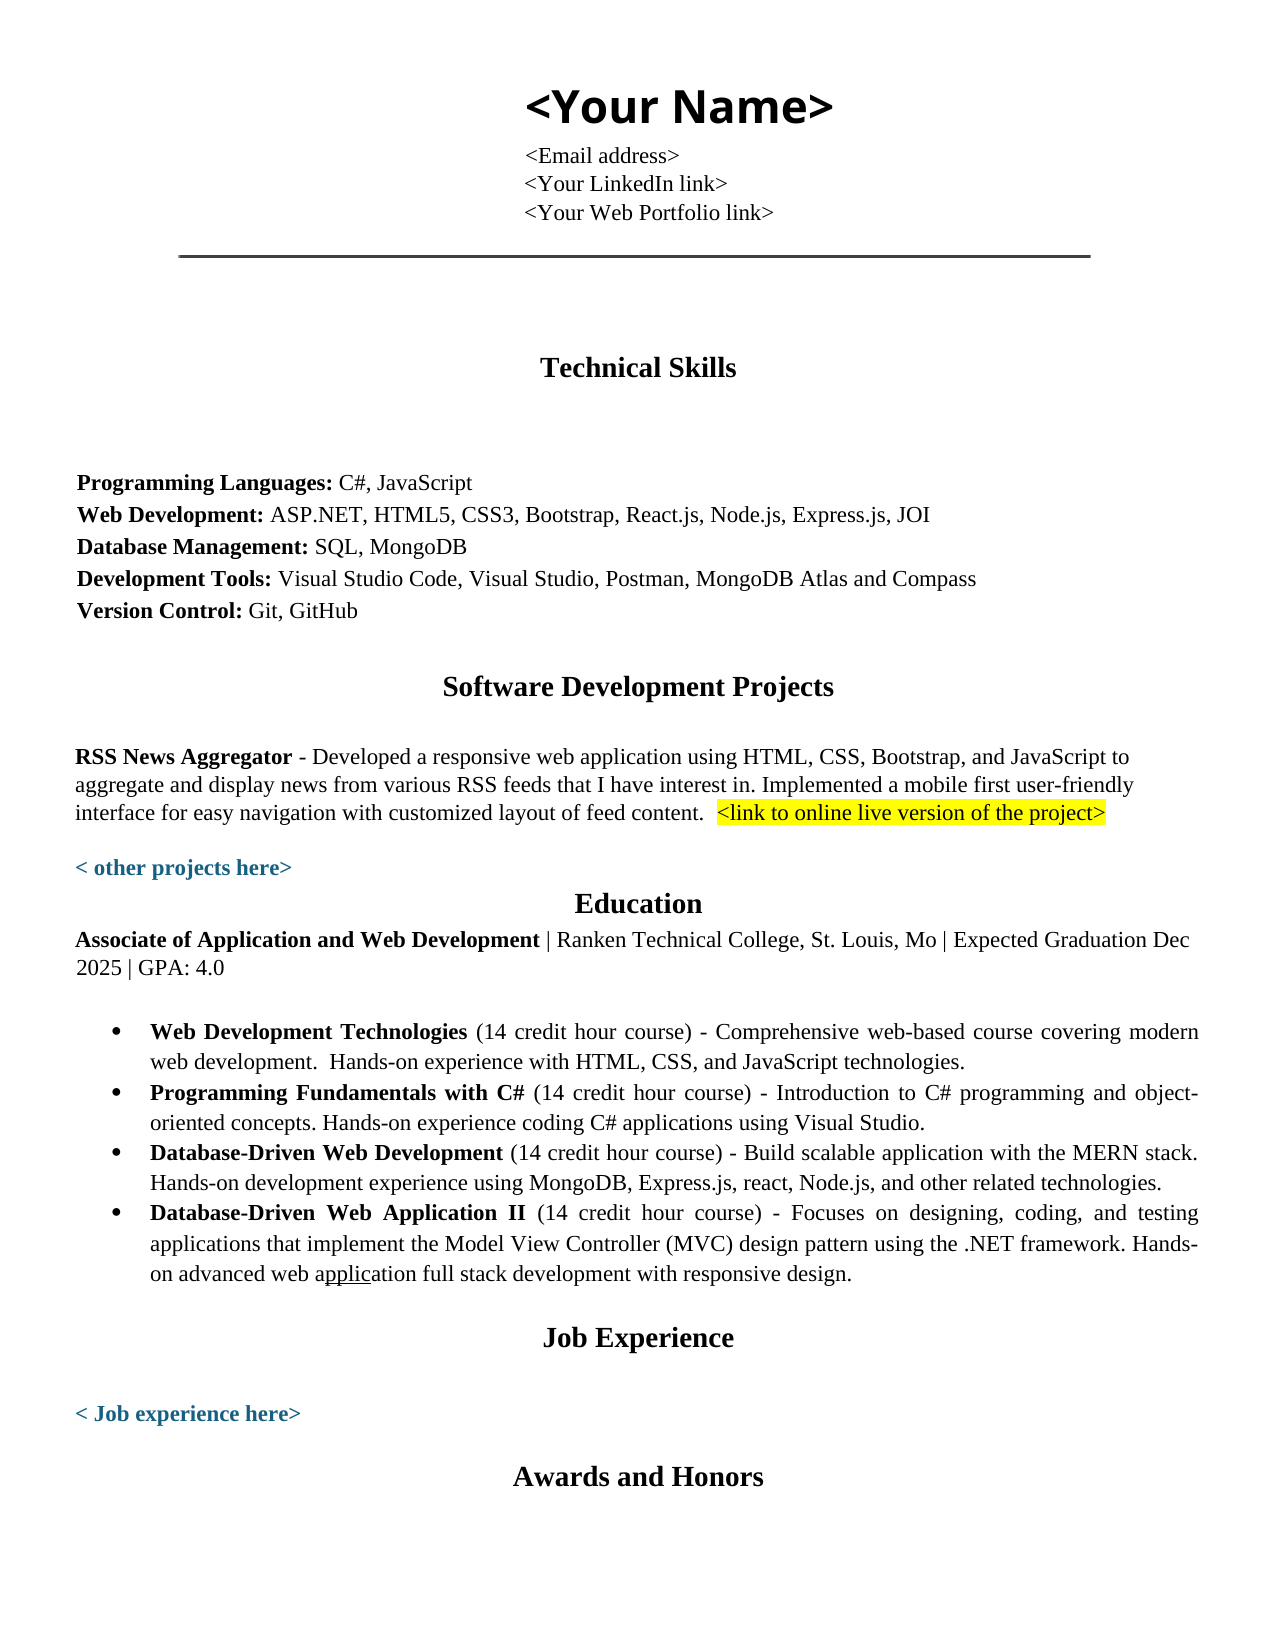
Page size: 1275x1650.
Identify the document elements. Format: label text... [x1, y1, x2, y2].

list RSS News Aggregator - Developed a responsive web application using HTML, CSS, Bootstrap, and JavaScript to aggregate and display news from various RSS feeds that I have interest in. Implemented a mobile first user-friendly interface for easy navigation with customized layout of feed content. <link to online live version of the project> [75, 743, 1200, 825]
text <Your LinkedIn link> [524, 170, 1190, 197]
list Web Development Technologies (14 credit hour course) - Comprehensive web-based course covering modern web development. Hands-on experience with HTML, CSS, and JavaScript technologies. [112, 1018, 1200, 1075]
text <Your Web Portfolio link> [524, 199, 1190, 225]
text Web Development: ASP.NET, HTML5, CSS3, Bootstrap, React.js, Node.js, Express.js, JOI [77, 501, 1200, 527]
text <Email address> [77, 142, 874, 169]
text Associate of Application and Web Development | Ranken Technical College, St. Louis, Mo | Expected Graduation Dec 2025 | GPA: 4.0 [75, 926, 1200, 981]
list < Job experience here> [75, 1399, 1200, 1426]
text Technical Skills [77, 350, 1200, 384]
text Job Experience [77, 1320, 1200, 1354]
list < other projects here> [75, 854, 1200, 881]
text Software Development Projects [77, 669, 1200, 702]
list Programming Fundamentals with C# (14 credit hour course) - Introduction to C# programming and object-oriented concepts. Hands-on experience coding C# applications using Visual Studio. [112, 1078, 1200, 1135]
list Database-Driven Web Application II (14 credit hour course) - Focuses on designing, coding, and testing applications that implement the Model View Controller (MVC) design pattern using the .NET framework. Hands-on advanced web application full stack development with responsive design. [112, 1199, 1200, 1286]
text Programming Languages: C#, JavaScript [77, 469, 1200, 496]
text Version Control: Git, GitHub [77, 597, 1200, 623]
list Database-Driven Web Development (14 credit hour course) - Build scalable application with the MERN stack. Hands-on development experience using MongoDB, Express.js, react, Node.js, and other related technologies. [112, 1139, 1200, 1196]
text <Your Name> [450, 75, 1200, 137]
text Development Tools: Visual Studio Code, Visual Studio, Postman, MongoDB Atlas and Compass [77, 565, 1200, 591]
text Education [77, 886, 1200, 920]
text Awards and Honors [77, 1459, 1200, 1493]
text Database Management: SQL, MongoDB [77, 533, 1200, 559]
